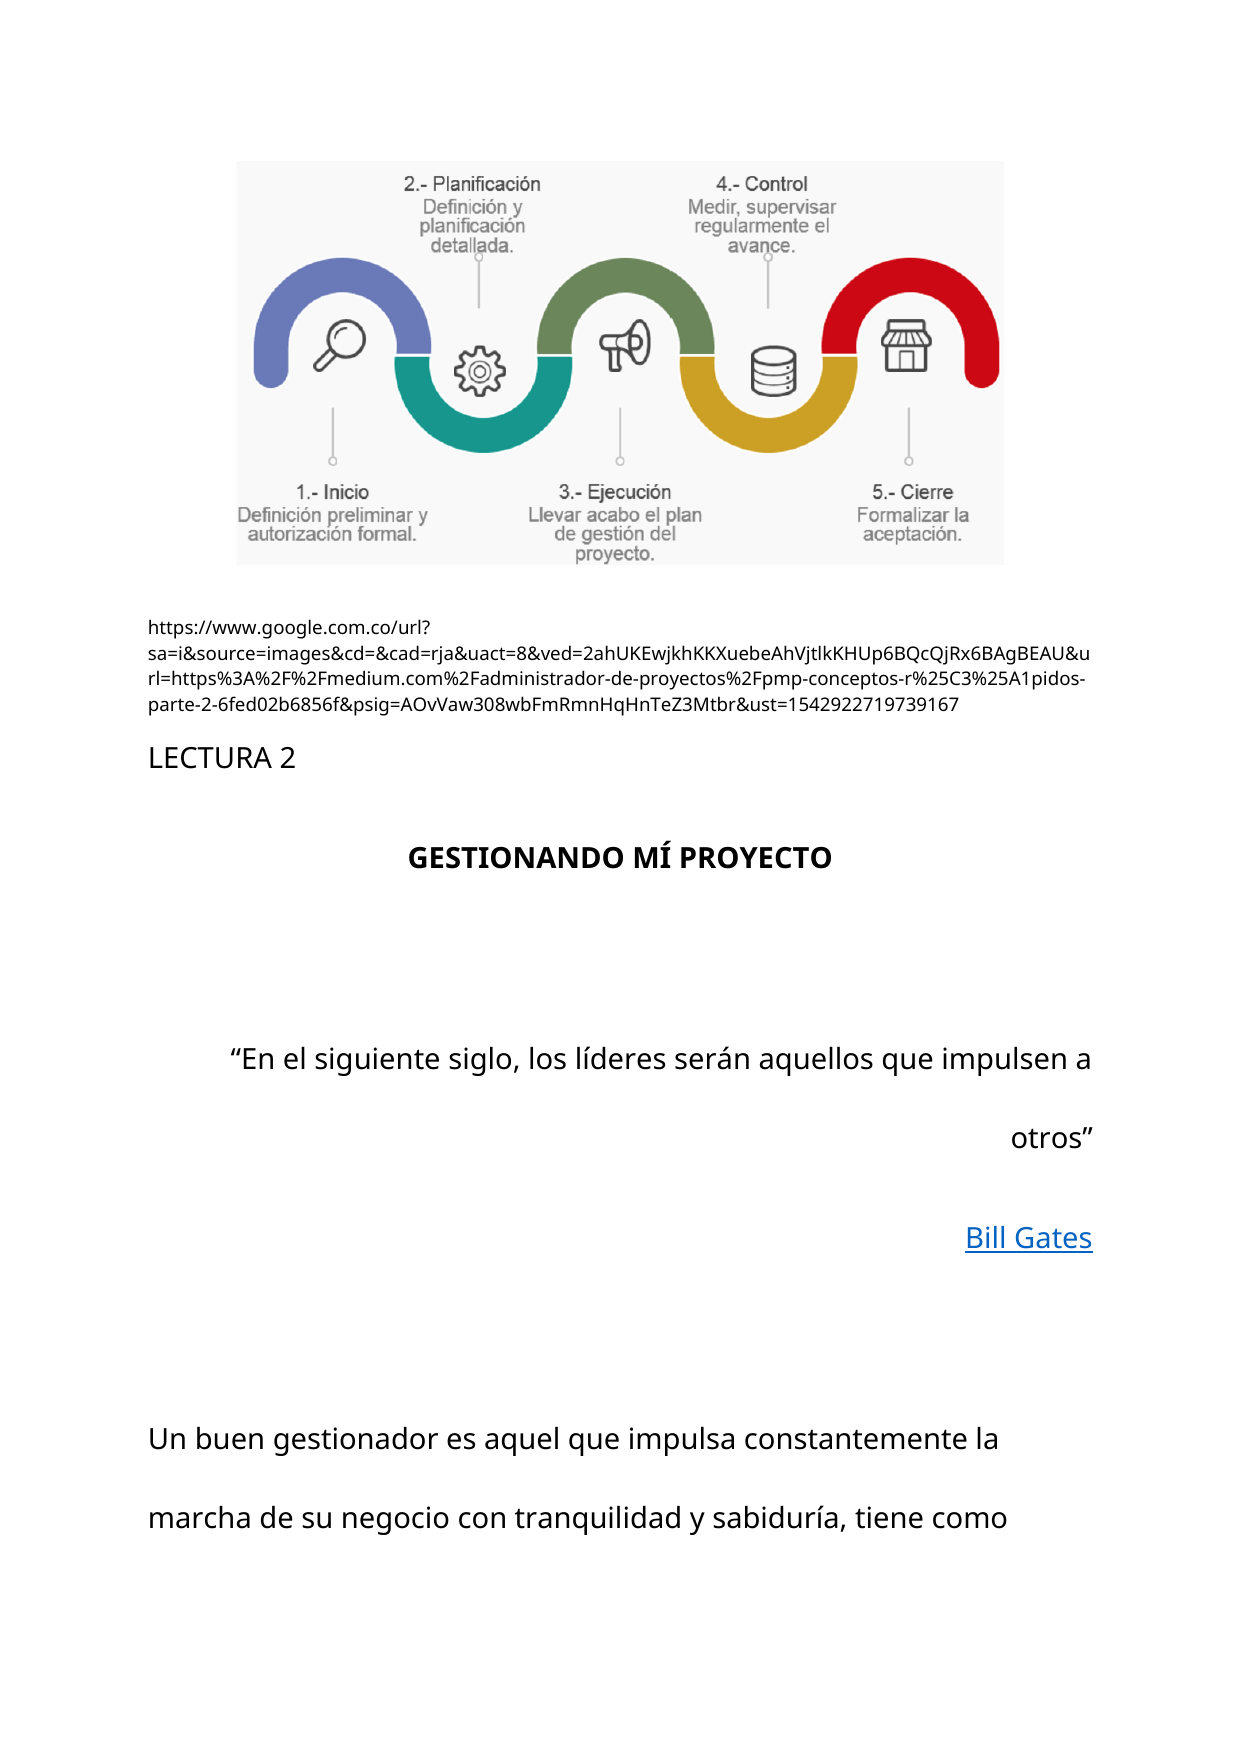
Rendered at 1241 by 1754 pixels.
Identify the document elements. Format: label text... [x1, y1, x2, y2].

picture [236, 161, 1004, 565]
text LECTURA 2 [148, 737, 1092, 777]
text Bill Gates [148, 1217, 1092, 1257]
text https://www.google.com.co/url?sa=i&source=images&cd=&cad=rja&uact=8&ved=2ahUKEwjkhKKXuebeAhVjtlkKHUp6BQcQjRx6BAgBEAU&url=https%3A%2F%2Fmedium.com%2Fadministrador-de-proyectos%2Fpmp-conceptos-r%25C3%25A1pidos-parte-2-6fed02b6856f&psig=AOvVaw308wbFmRmnHqHnTeZ3Mtbr&ust=1542922719739167 [148, 614, 1092, 716]
text GESTIONANDO MÍ PROYECTO [148, 837, 1092, 877]
text “En el siguiente siglo, los líderes serán aquellos que impulsen a otros” [148, 1038, 1092, 1157]
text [148, 1418, 1092, 1537]
